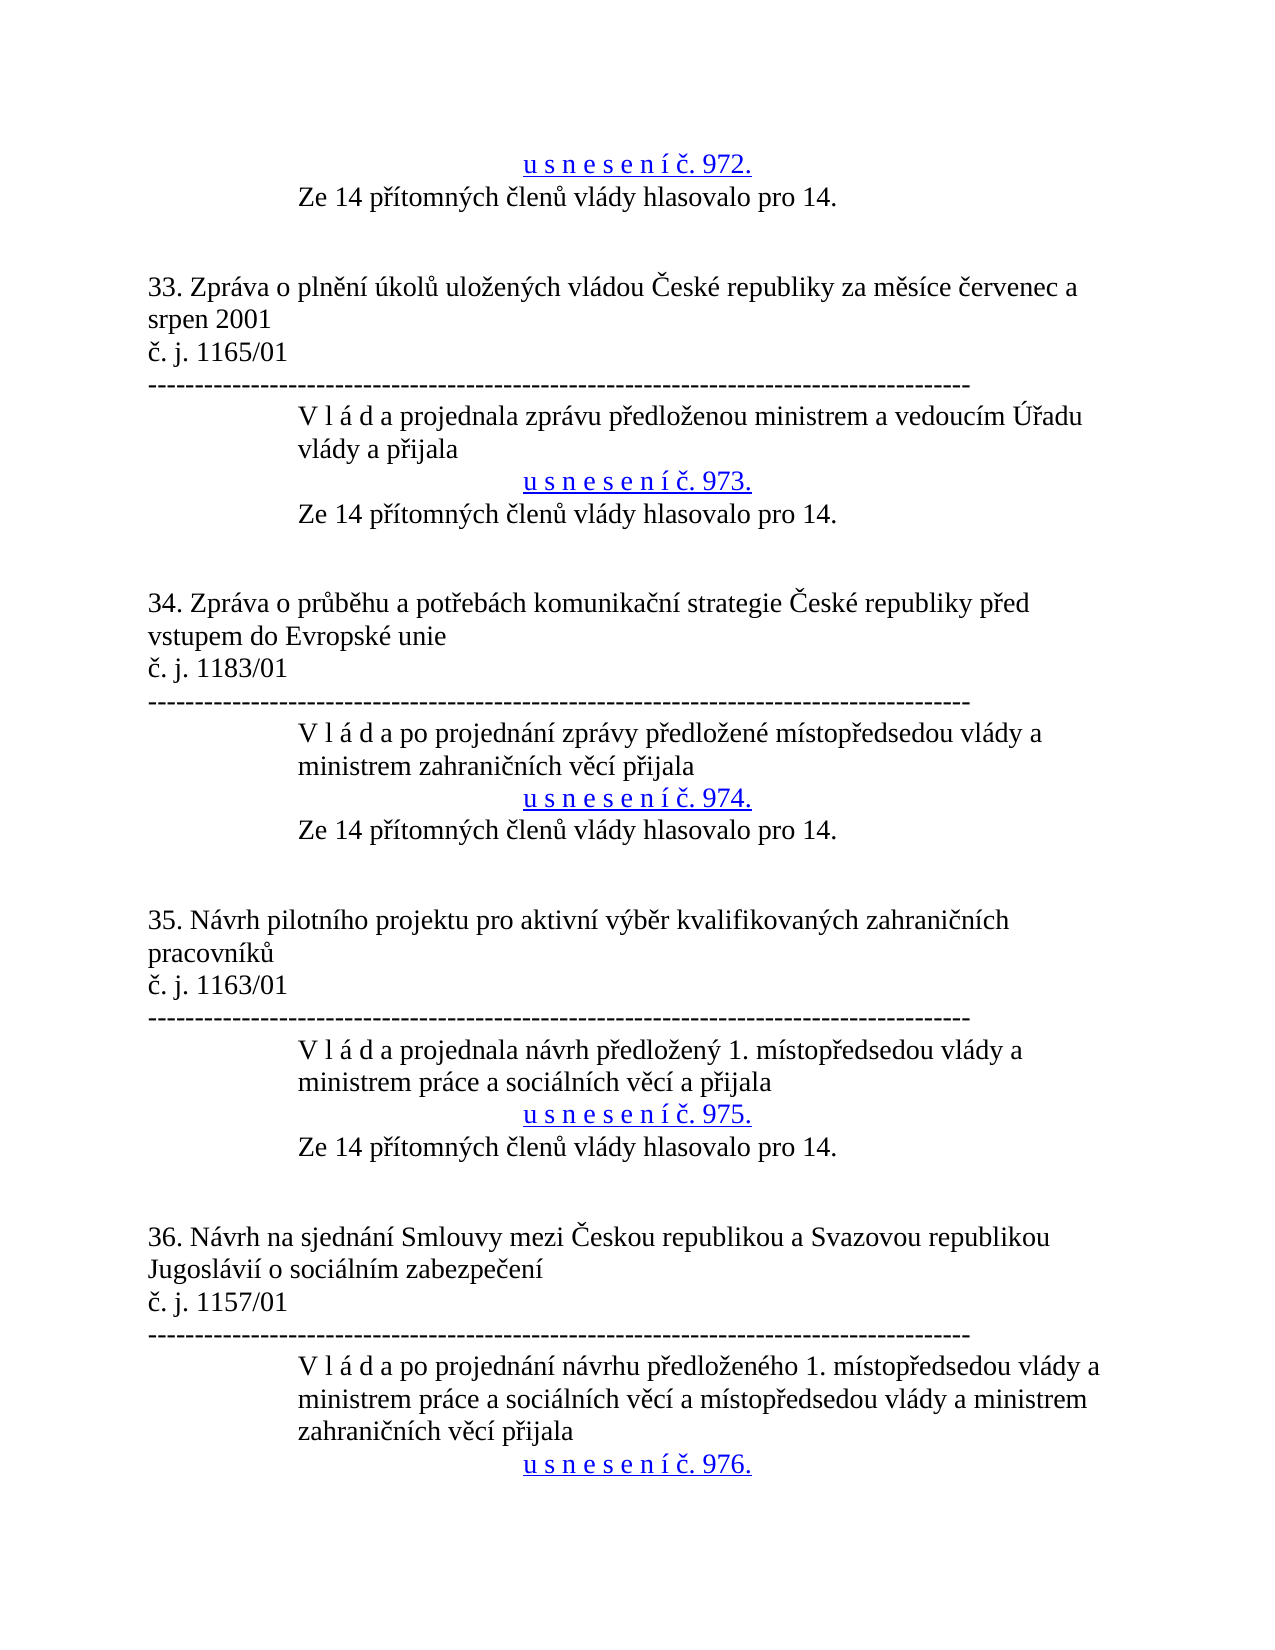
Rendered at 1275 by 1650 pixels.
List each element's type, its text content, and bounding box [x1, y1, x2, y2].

text Ze 14 přítomných členů vlády hlasovalo pro 14. [298, 180, 1127, 212]
text 34. Zpráva o průběhu a potřebách komunikační strategie České republiky před vstupem do Evropské unie č. j. 1183/01 ---------------------------------------------------------------------------------------- [148, 529, 1127, 716]
text u s n e s e n í č. 972. [148, 148, 1127, 180]
text u s n e s e n í č. 975. [148, 1098, 1127, 1130]
text Ze 14 přítomných členů vlády hlasovalo pro 14. [298, 1130, 1127, 1162]
text 35. Návrh pilotního projektu pro aktivní výběr kvalifikovaných zahraničních pracovníků č. j. 1163/01 ---------------------------------------------------------------------------------------- [148, 846, 1127, 1033]
text V l á d a projednala návrh předložený 1. místopředsedou vlády a ministrem práce a sociálních věcí a přijala [298, 1033, 1127, 1098]
text Ze 14 přítomných členů vlády hlasovalo pro 14. [298, 813, 1127, 846]
text 33. Zpráva o plnění úkolů uložených vládou České republiky za měsíce červenec a srpen 2001 č. j. 1165/01 ---------------------------------------------------------------------------------------- [148, 212, 1127, 399]
text u s n e s e n í č. 973. [148, 464, 1127, 497]
text u s n e s e n í č. 974. [148, 781, 1127, 813]
text V l á d a projednala zprávu předloženou ministrem a vedoucím Úřadu vlády a přijala [298, 399, 1127, 464]
text 36. Návrh na sjednání Smlouvy mezi Českou republikou a Svazovou republikou Jugoslávií o sociálním zabezpečení č. j. 1157/01 ---------------------------------------------------------------------------------------- [148, 1162, 1127, 1349]
text V l á d a po projednání zprávy předložené místopředsedou vlády a ministrem zahraničních věcí přijala [298, 716, 1127, 781]
text Ze 14 přítomných členů vlády hlasovalo pro 14. [298, 497, 1127, 529]
text V l á d a po projednání návrhu předloženého 1. místopředsedou vlády a ministrem práce a sociálních věcí a místopředsedou vlády a ministrem zahraničních věcí přijala [298, 1349, 1127, 1447]
text u s n e s e n í č. 976. [148, 1447, 1127, 1479]
